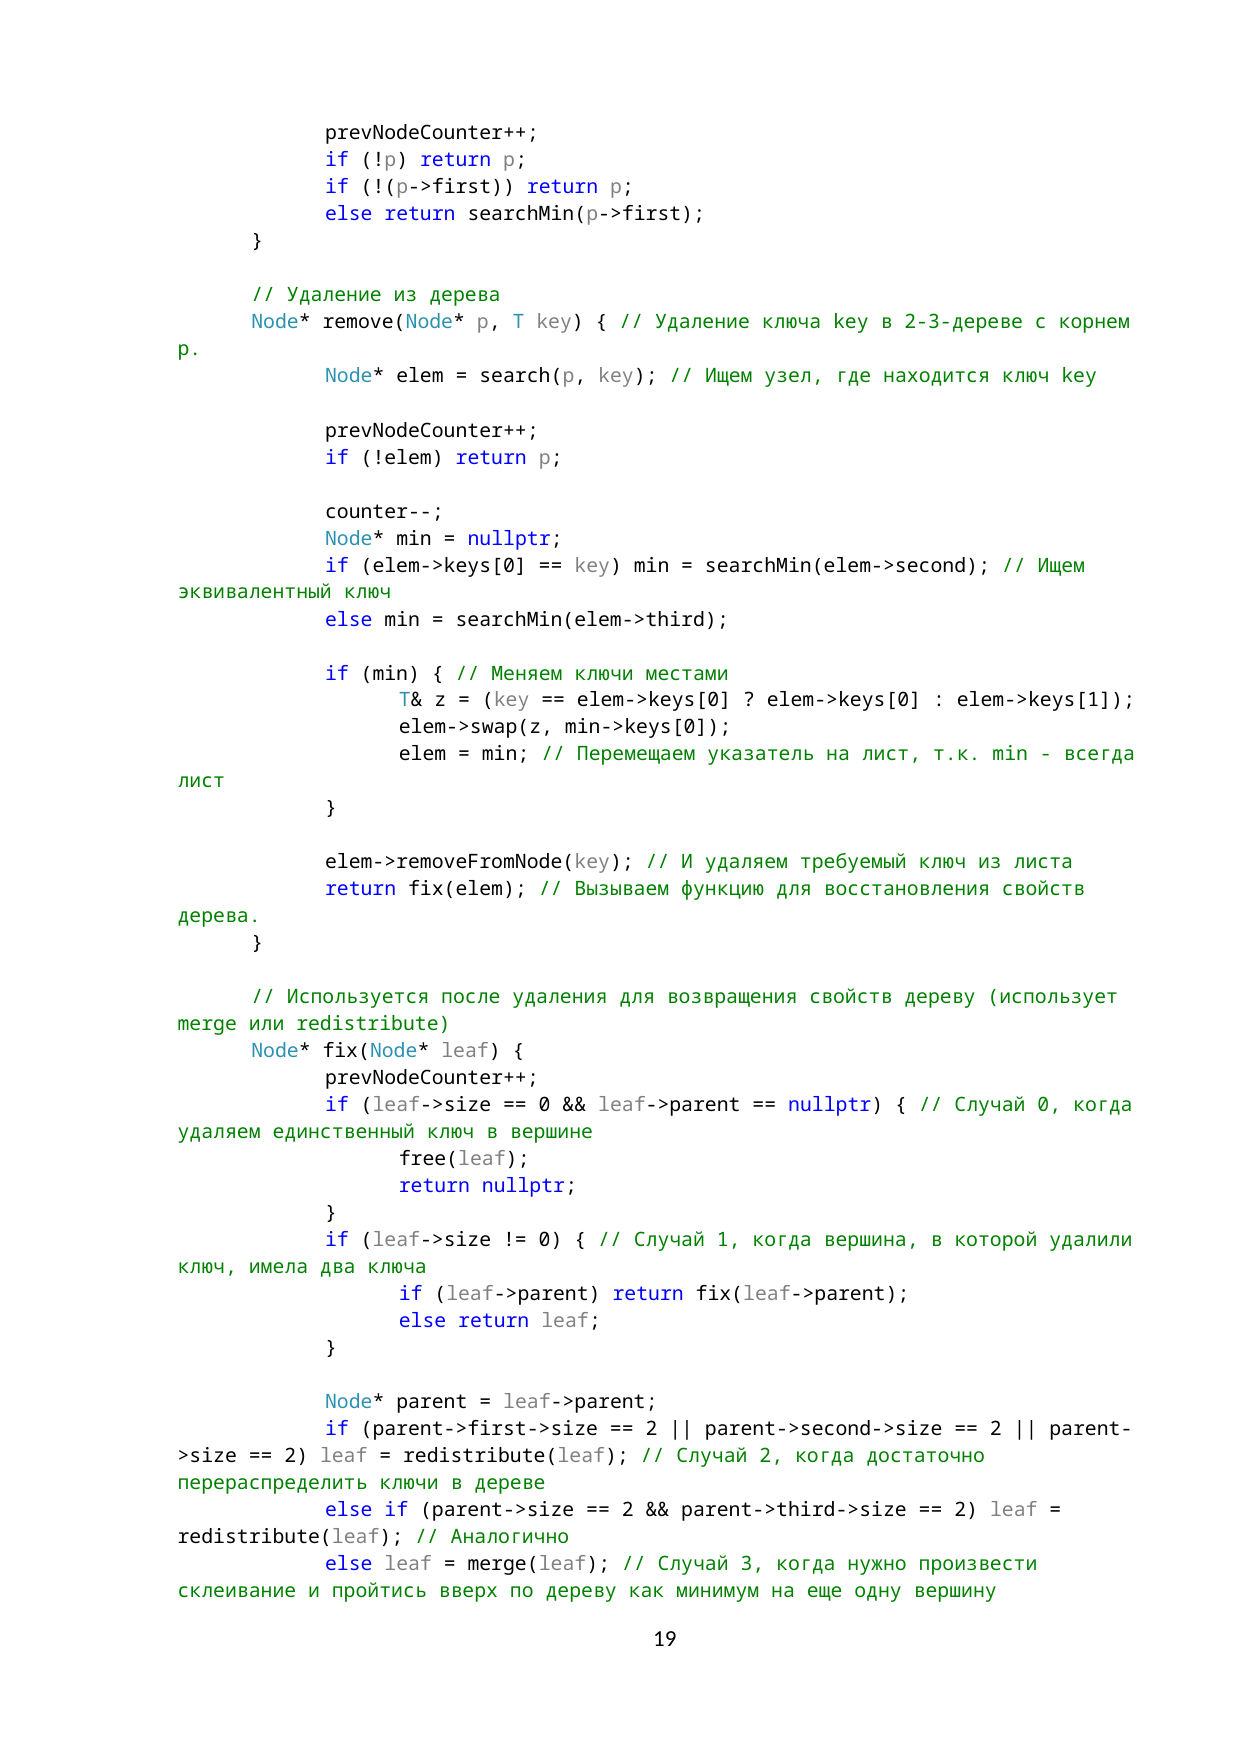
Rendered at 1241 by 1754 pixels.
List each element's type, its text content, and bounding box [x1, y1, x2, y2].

text Node* min = nullptr; [177, 524, 1152, 551]
text elem = min; // Перемещаем указатель на лист, т.к. min - всегда лист [177, 740, 1152, 794]
text } [177, 928, 1152, 956]
text counter--; [177, 497, 1152, 524]
text if (leaf->size != 0) { // Случай 1, когда вершина, в которой удалили ключ, имела два ключа [177, 1225, 1152, 1279]
text prevNodeCounter++; [177, 118, 1152, 145]
text else return leaf; [177, 1306, 1152, 1333]
text elem->swap(z, min->keys[0]); [177, 713, 1152, 740]
text return fix(elem); // Вызываем функцию для восстановления свойств дерева. [177, 874, 1152, 928]
text // Используется после удаления для возвращения свойств дереву (использует merge или redistribute) [177, 982, 1152, 1036]
text prevNodeCounter++; [177, 416, 1152, 443]
text else if (parent->size == 2 && parent->third->size == 2) leaf = redistribute(leaf); // Аналогично [177, 1495, 1152, 1549]
text } [177, 226, 1152, 253]
text elem->removeFromNode(key); // И удаляем требуемый ключ из листа [177, 848, 1152, 874]
text if (elem->keys[0] == key) min = searchMin(elem->second); // Ищем эквивалентный ключ [177, 551, 1152, 605]
text return nullptr; [177, 1171, 1152, 1198]
text Node* fix(Node* leaf) { [177, 1036, 1152, 1063]
text Node* parent = leaf->parent; [177, 1387, 1152, 1414]
text free(leaf); [177, 1144, 1152, 1171]
text else leaf = merge(leaf); // Случай 3, когда нужно произвести склеивание и пройтись вверх по дереву как минимум на еще одну вершину [177, 1549, 1152, 1603]
text if (leaf->parent) return fix(leaf->parent); [177, 1279, 1152, 1306]
text } [177, 1333, 1152, 1360]
text else return searchMin(p->first); [177, 199, 1152, 226]
text T& z = (key == elem->keys[0] ? elem->keys[0] : elem->keys[1]); [177, 686, 1152, 713]
text if (!p) return p; [177, 145, 1152, 172]
text if (!(p->first)) return p; [177, 172, 1152, 199]
text else min = searchMin(elem->third); [177, 605, 1152, 632]
text if (parent->first->size == 2 || parent->second->size == 2 || parent->size == 2) leaf = redistribute(leaf); // Случай 2, когда достаточно перераспределить ключи в дереве [177, 1414, 1152, 1495]
text Node* remove(Node* p, T key) { // Удаление ключа key в 2-3-дереве с корнем p. [177, 307, 1152, 361]
text } [177, 1198, 1152, 1225]
text prevNodeCounter++; [177, 1063, 1152, 1090]
text if (leaf->size == 0 && leaf->parent == nullptr) { // Случай 0, когда удаляем единственный ключ в вершине [177, 1090, 1152, 1144]
text // Удаление из дерева [177, 280, 1152, 307]
text if (!elem) return p; [177, 443, 1152, 470]
text if (min) { // Меняем ключи местами [177, 659, 1152, 686]
text Node* elem = search(p, key); // Ищем узел, где находится ключ key [177, 361, 1152, 388]
text } [177, 794, 1152, 821]
